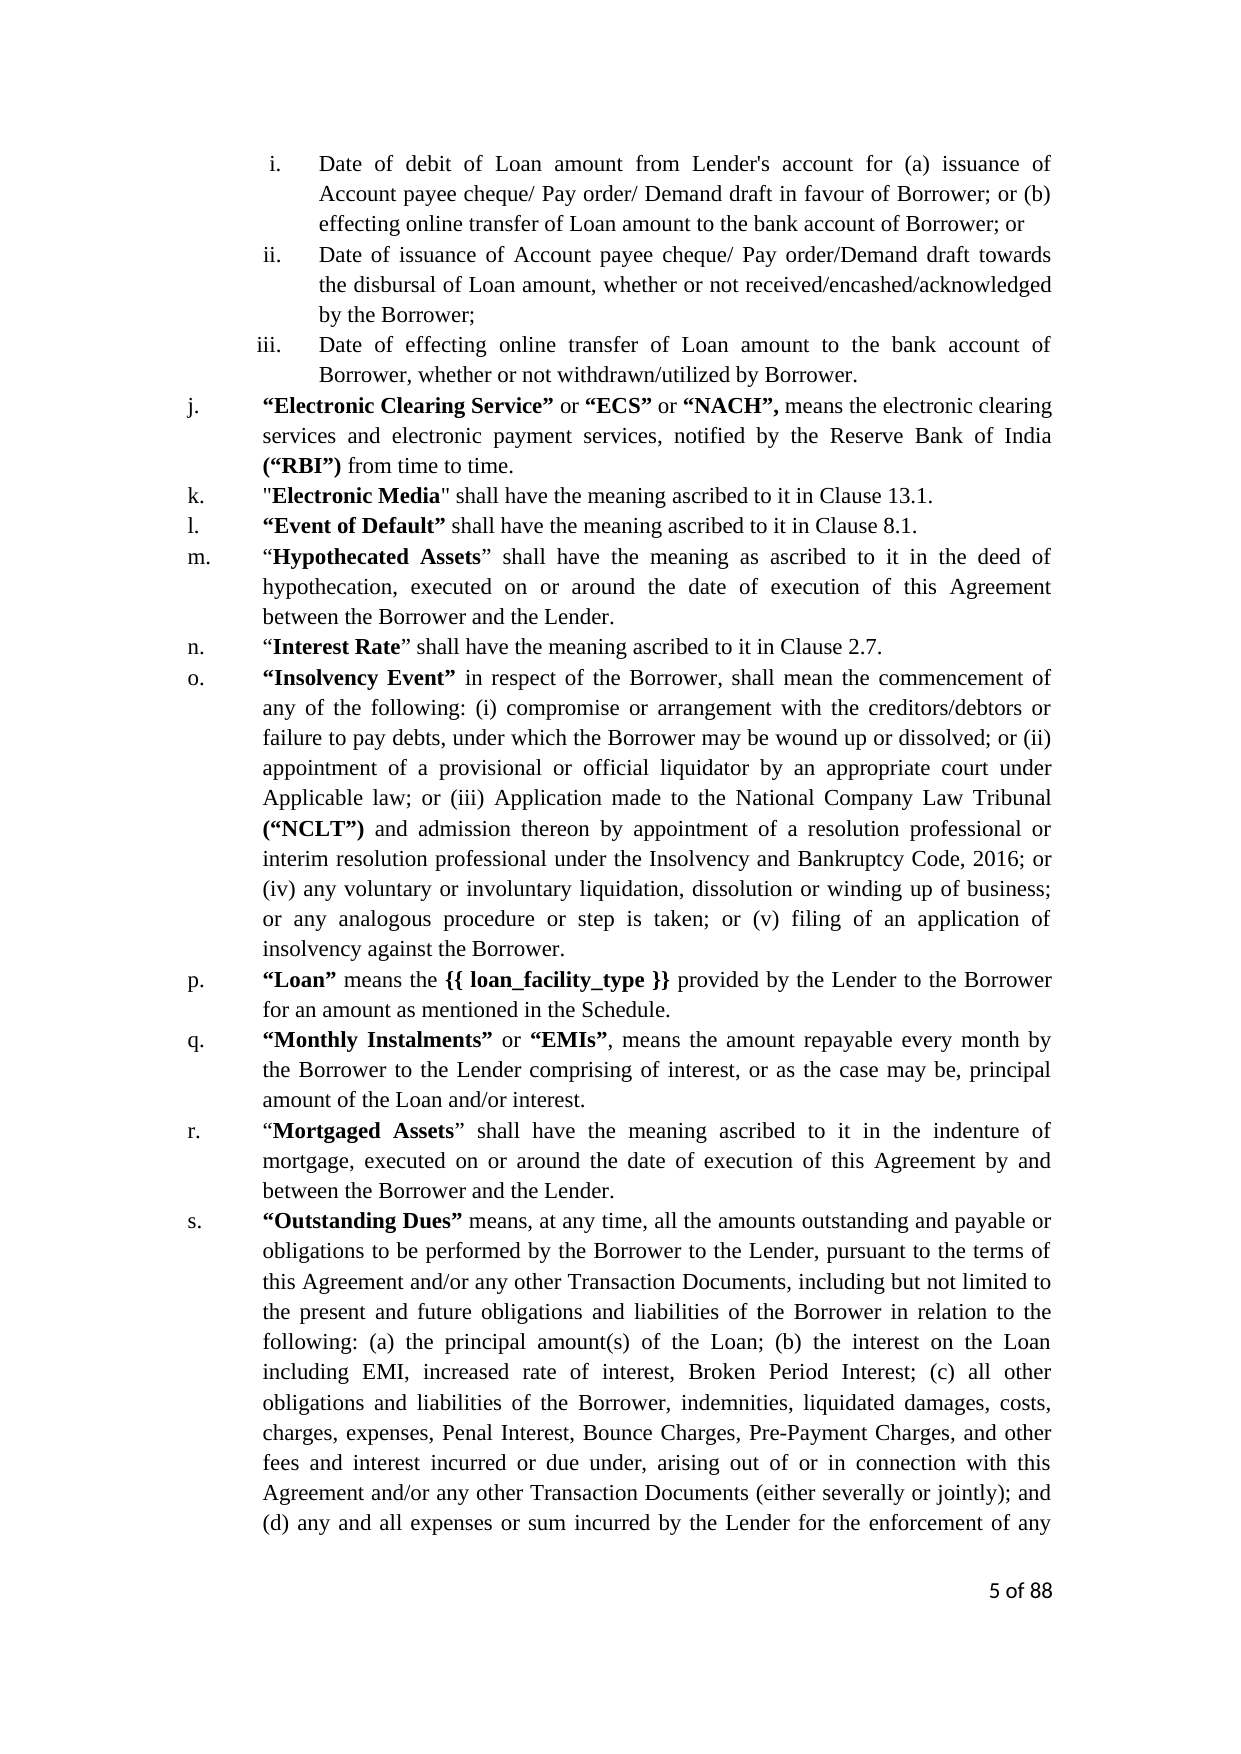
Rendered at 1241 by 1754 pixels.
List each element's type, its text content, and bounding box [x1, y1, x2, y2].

list “Electronic Clearing Service” or “ECS” or “NACH”, means the electronic clearing services and electronic payment services, notified by the Reserve Bank of India (“RBI”) from time to time. [187, 392, 1053, 478]
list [187, 1207, 1053, 1536]
list Date of effecting online transfer of Loan amount to the bank account of Borrower, whether or not withdrawn/utilized by Borrower. [281, 331, 1053, 388]
list “Loan” means the {{ loan_facility_type }} provided by the Lender to the Borrower for an amount as mentioned in the Schedule. [187, 966, 1053, 1022]
list “Event of Default” shall have the meaning ascribed to it in Clause 8.1. [187, 512, 1053, 539]
list Date of debit of Loan amount from Lender's account for (a) issuance of Account payee cheque/ Pay order/ Demand draft in favour of Borrower; or (b) effecting online transfer of Loan amount to the bank account of Borrower; or [281, 150, 1053, 237]
list “Mortgaged Assets” shall have the meaning ascribed to it in the indenture of mortgage, executed on or around the date of execution of this Agreement by and between the Borrower and the Lender. [187, 1117, 1053, 1203]
list “Insolvency Event” in respect of the Borrower, shall mean the commencement of any of the following: (i) compromise or arrangement with the creditors/debtors or failure to pay debts, under which the Borrower may be wound up or dissolved; or (ii) appointment of a provisional or official liquidator by an appropriate court under Applicable law; or (iii) Application made to the National Company Law Tribunal (“NCLT”) and admission thereon by appointment of a resolution professional or interim resolution professional under the Insolvency and Bankruptcy Code, 2016; or (iv) any voluntary or involuntary liquidation, dissolution or winding up of business; or any analogous procedure or step is taken; or (v) filing of an application of insolvency against the Borrower. [187, 663, 1053, 962]
list “Interest Rate” shall have the meaning ascribed to it in Clause 2.7. [187, 633, 1053, 660]
list “Monthly Instalments” or “EMIs”, means the amount repayable every month by the Borrower to the Lender comprising of interest, or as the case may be, principal amount of the Loan and/or interest. [187, 1026, 1053, 1113]
list “Hypothecated Assets” shall have the meaning as ascribed to it in the deed of hypothecation, executed on or around the date of execution of this Agreement between the Borrower and the Lender. [187, 543, 1053, 629]
list Date of issuance of Account payee cheque/ Pay order/Demand draft towards the disbursal of Loan amount, whether or not received/encashed/acknowledged by the Borrower; [281, 241, 1053, 327]
list "Electronic Media" shall have the meaning ascribed to it in Clause 13.1. [187, 482, 1053, 509]
